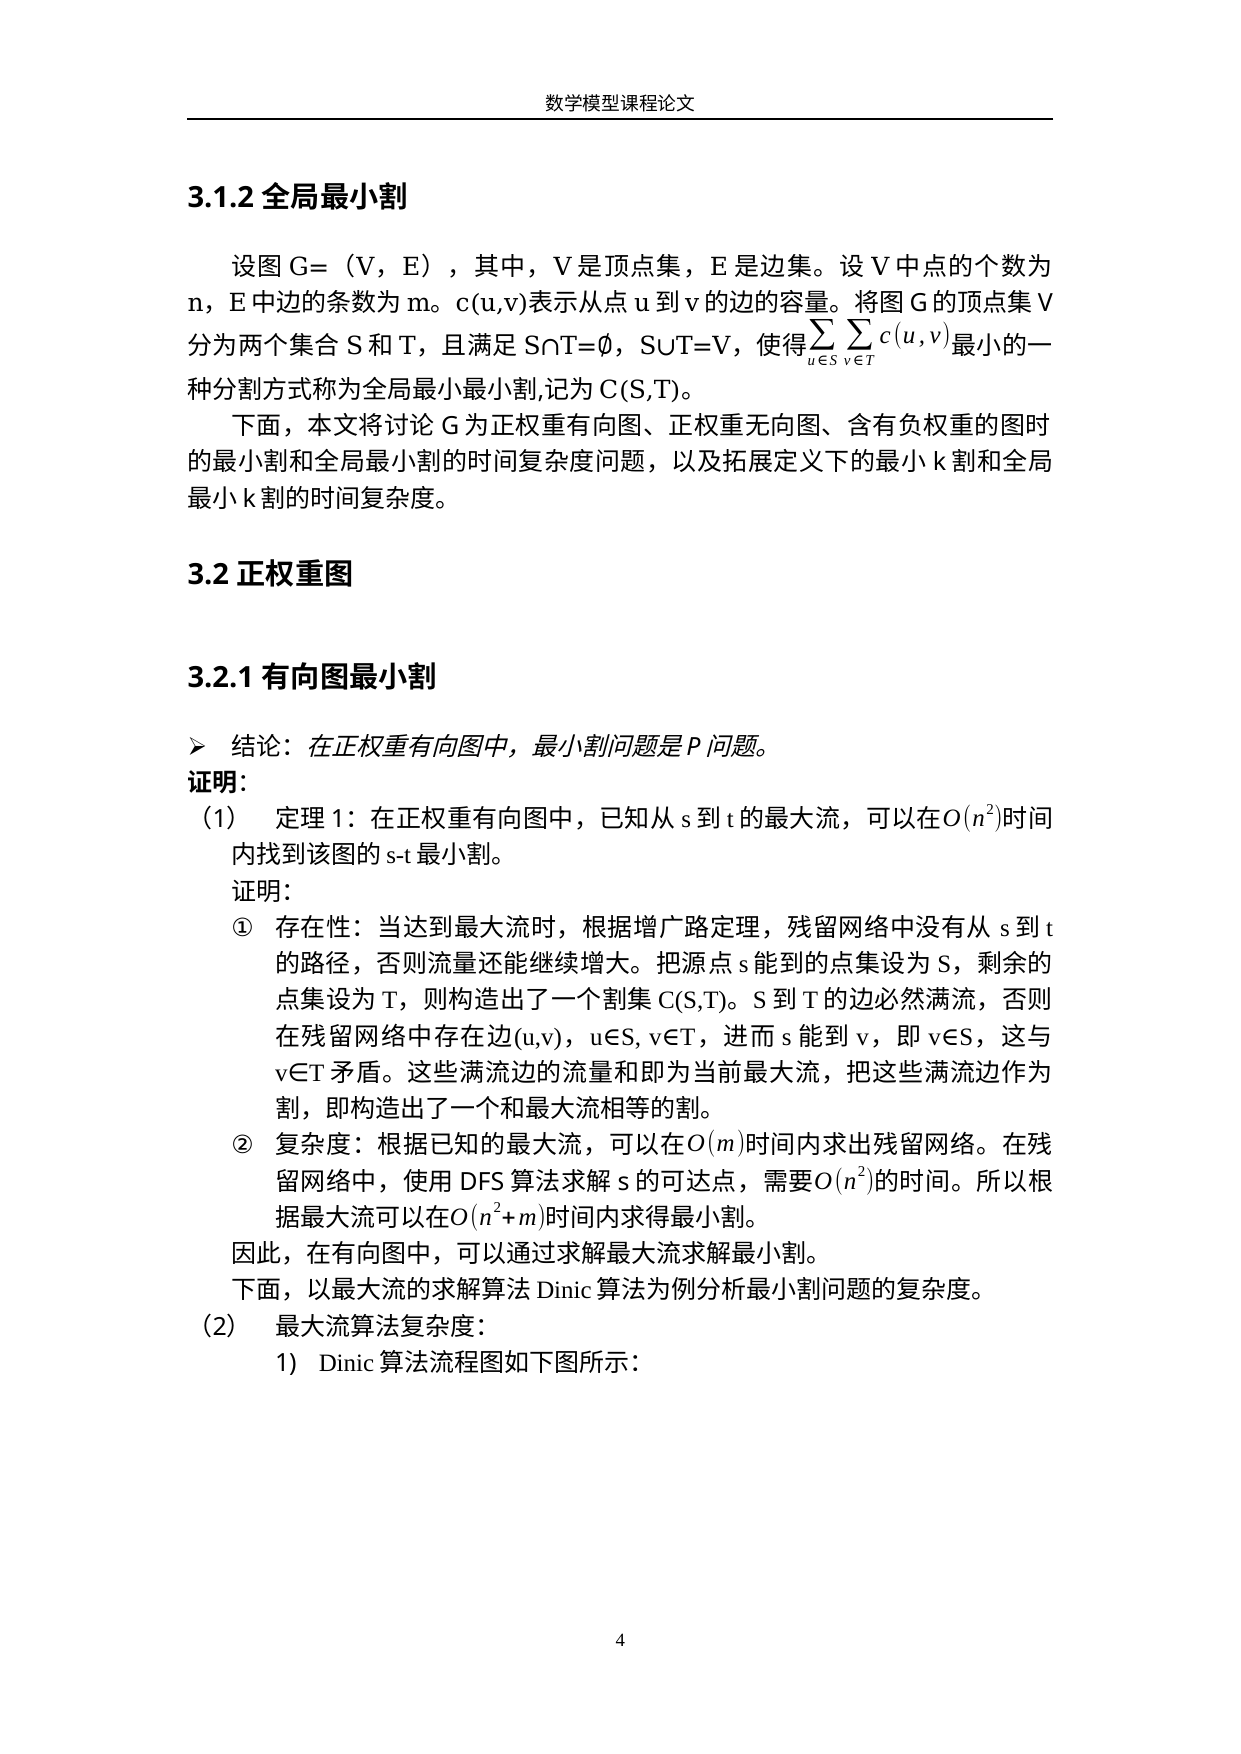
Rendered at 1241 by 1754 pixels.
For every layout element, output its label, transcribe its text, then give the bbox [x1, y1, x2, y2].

subtitle 3.1.2 全局最小割 [187, 162, 1053, 227]
text 下面，以最大流的求解算法Dinic算法为例分析最小割问题的复杂度。 [187, 1270, 1053, 1306]
text 因此，在有向图中，可以通过求解最大流求解最小割。 [187, 1233, 1053, 1270]
list 复杂度：根据已知的最大流，可以在时间内求出残留网络。在残留网络中，使用DFS算法求解s的可达点，需要的时间。所以根据最大流可以在时间内求得最小割。 [231, 1125, 1053, 1233]
list 定理1：在正权重有向图中，已知从s到t的最大流，可以在时间内找到该图的s-t最小割。 [187, 798, 1053, 871]
list 结论：在正权重有向图中，最小割问题是P问题。 [187, 726, 1053, 762]
text 设图G=（V，E），其中，V是顶点集，E是边集。设V中点的个数为n，E中边的条数为m。c(u,v)表示从点u到v的边的容量。将图G的顶点集V分为两个集合S和T，且满足S∩T=∅，S∪T=V，使得最小的一种分割方式称为全局最小最小割,记为C(S,T)。 [187, 246, 1053, 406]
text 下面，本文将讨论G为正权重有向图、正权重无向图、含有负权重的图时的最小割和全局最小割的时间复杂度问题，以及拓展定义下的最小k割和全局最小k割的时间复杂度。 [187, 406, 1053, 514]
subtitle 3.2 正权重图 [187, 539, 1053, 604]
list 存在性：当达到最大流时，根据增广路定理，残留网络中没有从s到t的路径，否则流量还能继续增大。把源点s能到的点集设为S，剩余的点集设为T，则构造出了一个割集C(S,T)。S到T的边必然满流，否则在残留网络中存在边(u,v)，u∈S, v∈T，进而s能到v，即v∈S，这与v∈T矛盾。这些满流边的流量和即为当前最大流，把这些满流边作为割，即构造出了一个和最大流相等的割。 [231, 907, 1053, 1125]
list 最大流算法复杂度： [187, 1306, 1053, 1342]
subtitle 3.2.1 有向图最小割 [187, 642, 1053, 707]
text 证明： [187, 762, 1053, 798]
list Dinic算法流程图如下图所示： [275, 1342, 1053, 1378]
text 证明： [187, 871, 1053, 907]
